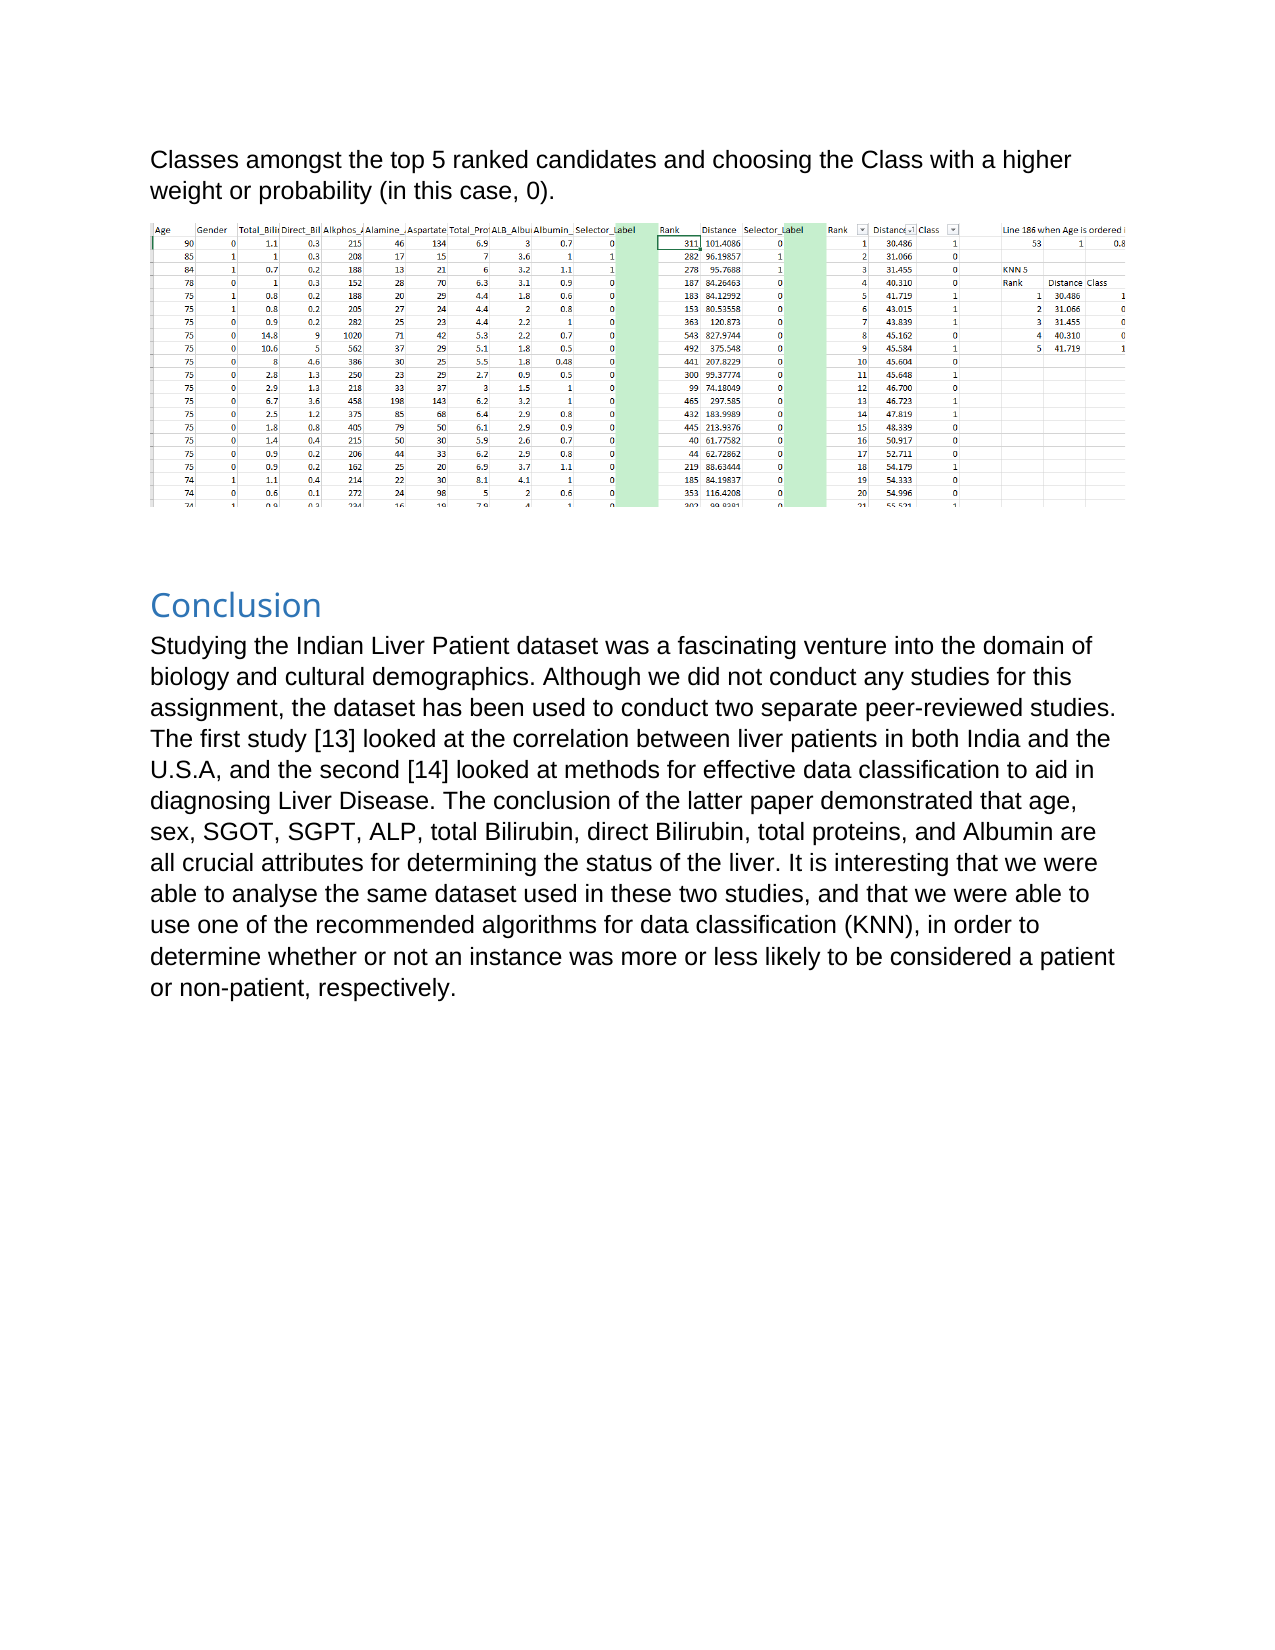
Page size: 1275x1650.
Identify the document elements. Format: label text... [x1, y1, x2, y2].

text Studying the Indian Liver Patient dataset was a fascinating venture into the domain of biology and cultural demographics. Although we did not conduct any studies for this assignment, the dataset has been used to conduct two separate peer-reviewed studies. The first study looked at the correlation between liver patients in both India and the U.S.A, and the second looked at methods for effective data classification to aid in diagnosing Liver Disease. The conclusion of the latter paper demonstrated that age, sex, SGOT, SGPT, ALP, total Bilirubin, direct Bilirubin, total proteins, and Albumin are all crucial attributes for determining the status of the liver. It is interesting that we were able to analyse the same dataset used in these two studies, and that we were able to use one of the recommended algorithms for data classification (KNN), in order to determine whether or not an instance was more or less likely to be considered a patient or non-patient, respectively. [150, 631, 1125, 1001]
subtitle Conclusion [150, 582, 1125, 627]
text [150, 145, 1125, 204]
picture [150, 223, 1125, 507]
